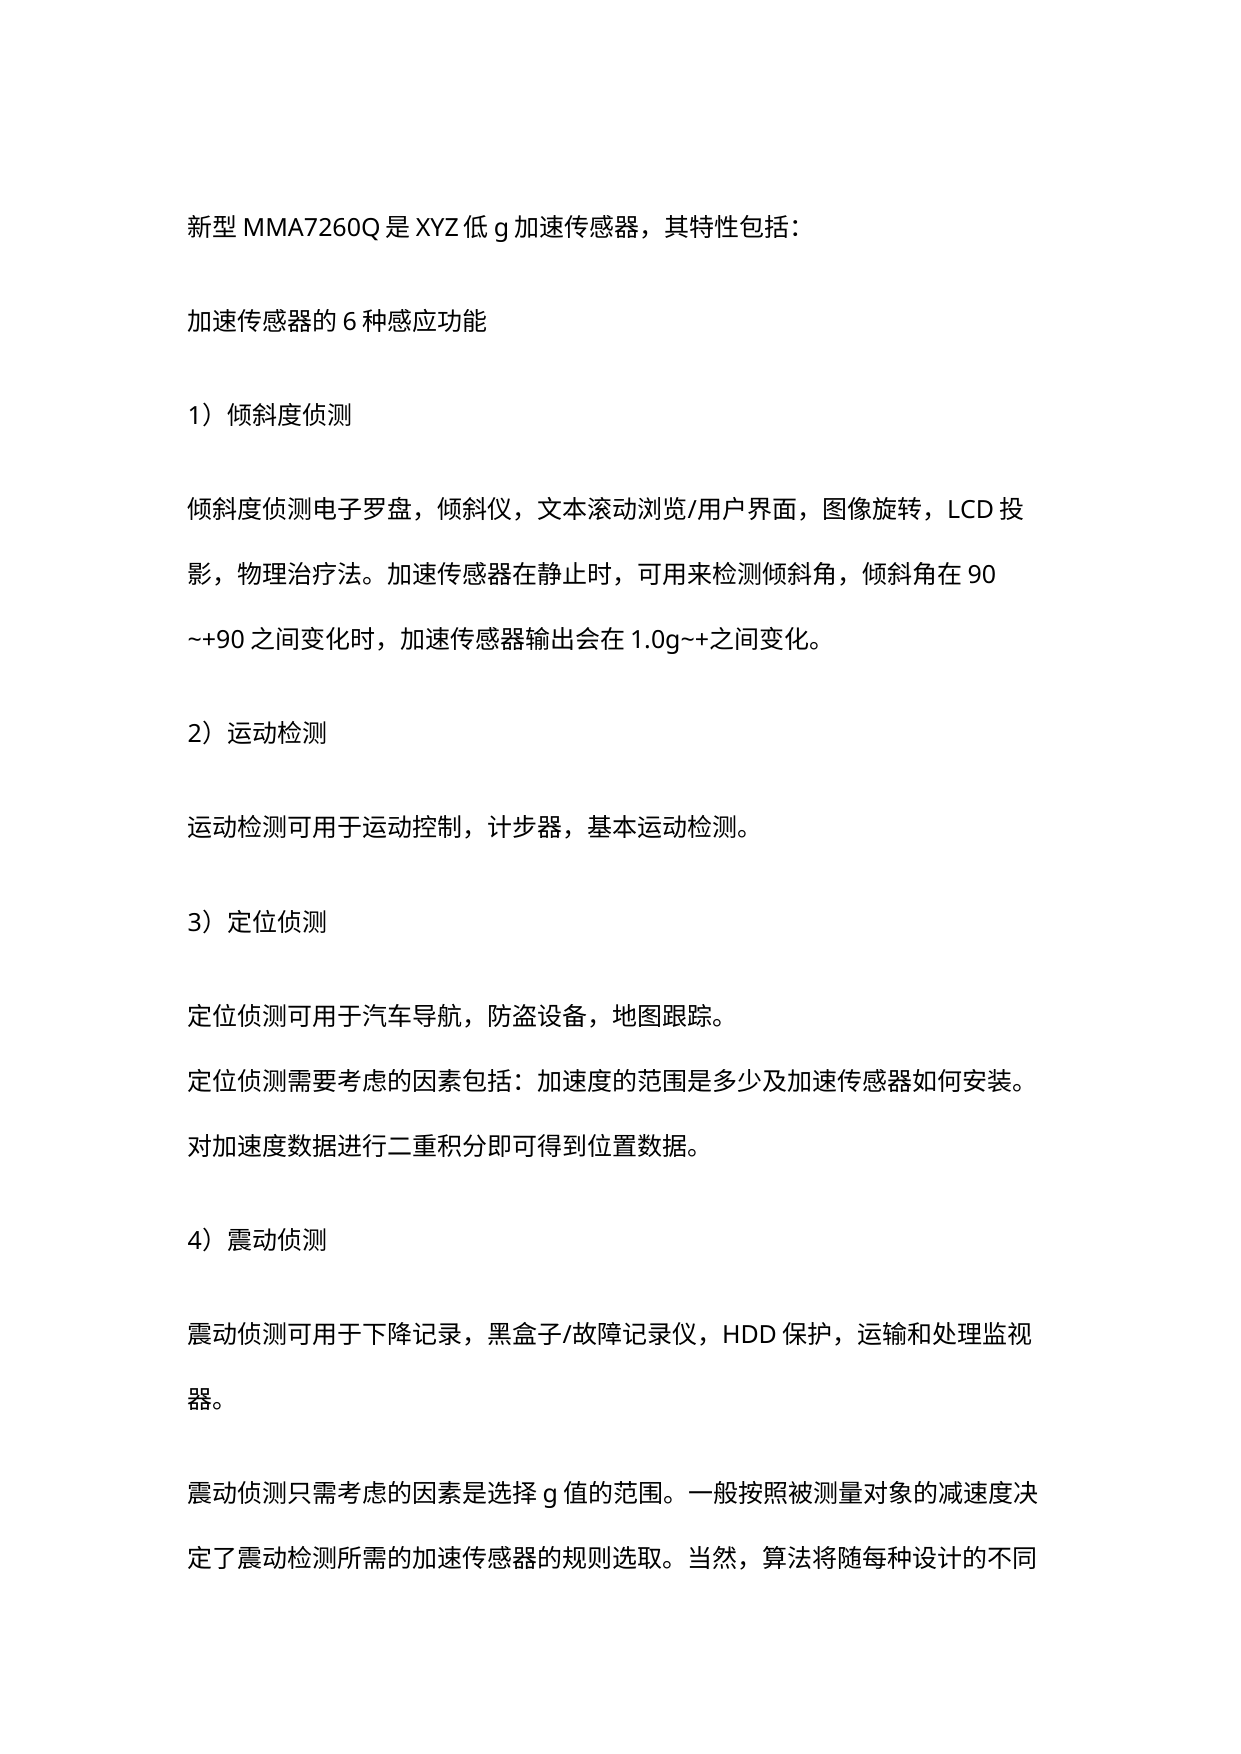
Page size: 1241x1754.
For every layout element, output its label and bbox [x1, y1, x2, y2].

table_header [186, 162, 1051, 1591]
